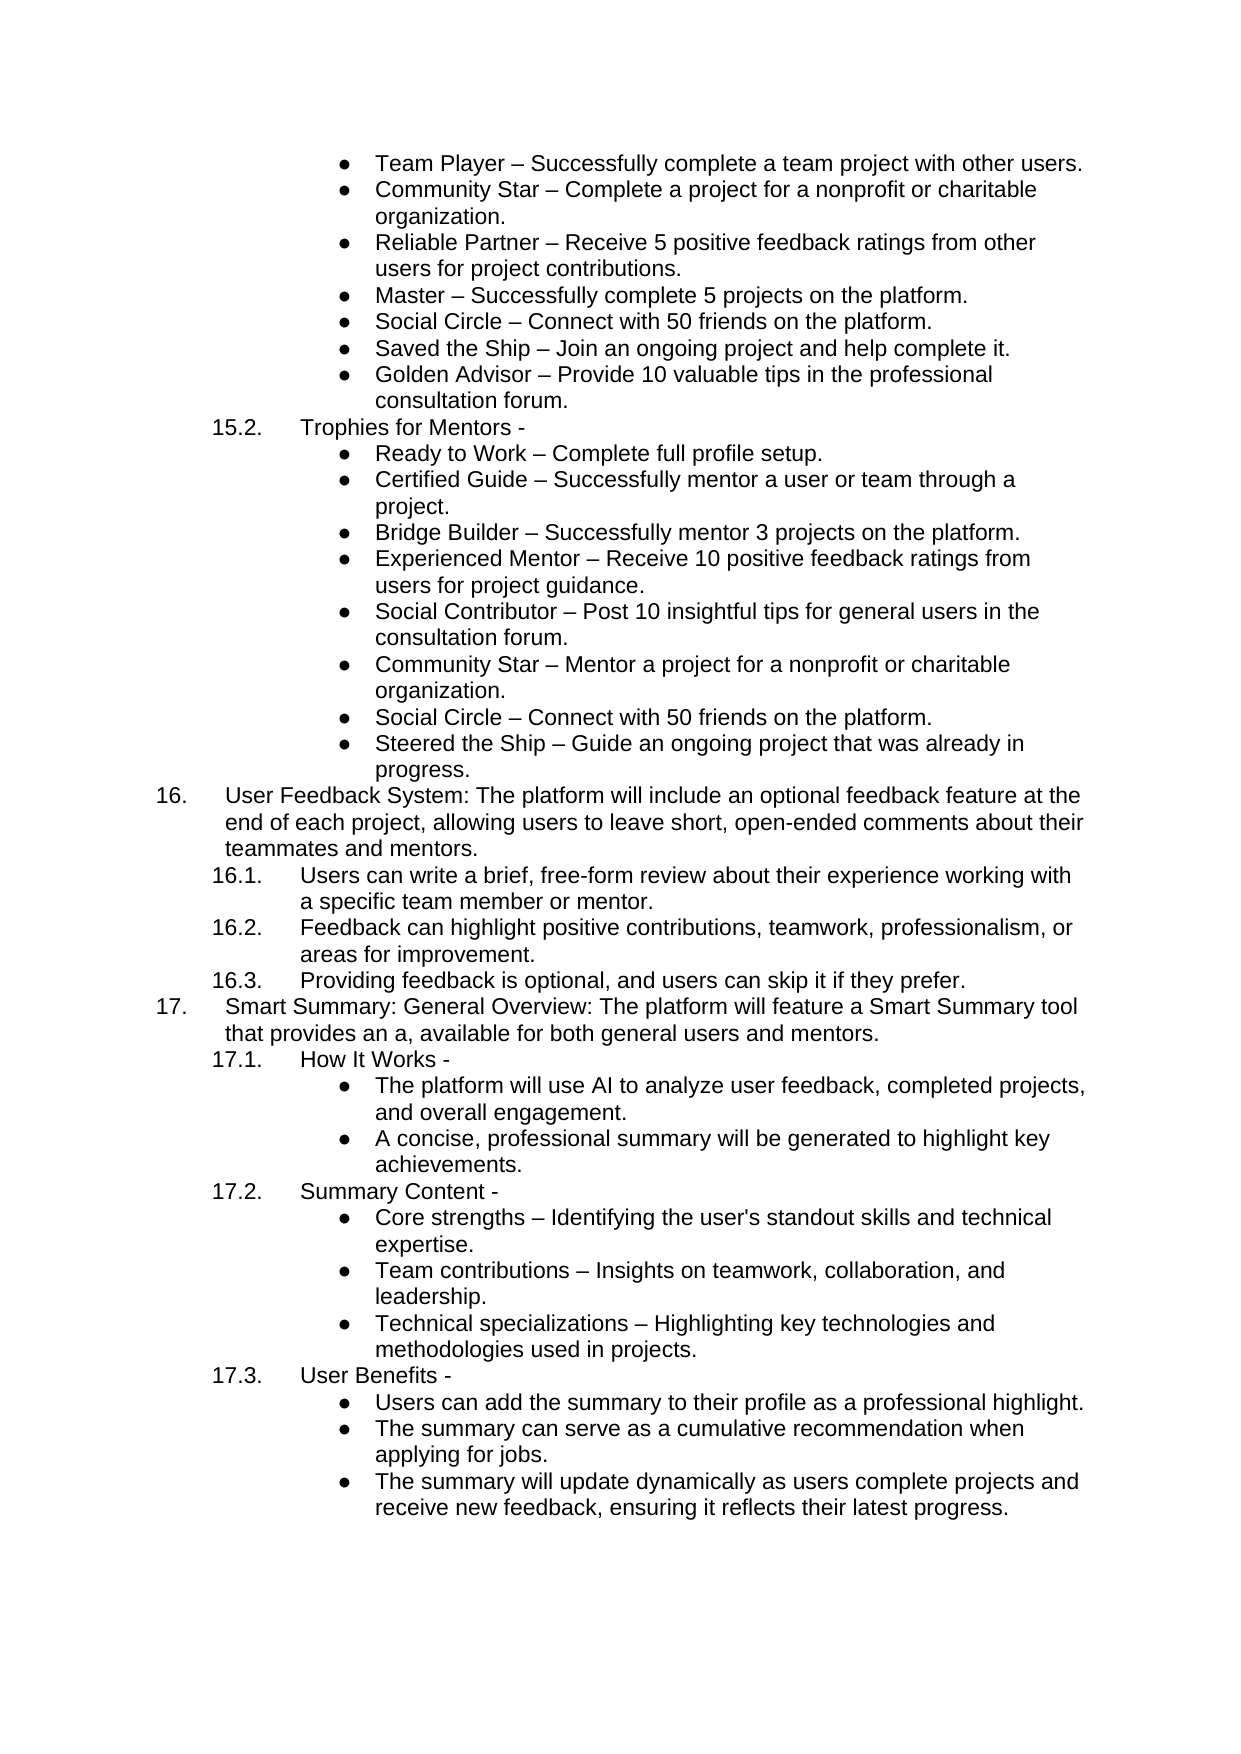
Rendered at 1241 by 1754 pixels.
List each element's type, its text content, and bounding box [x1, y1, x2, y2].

list Team Player – Successfully complete a team project with other users. [337, 150, 1090, 176]
list The platform will use AI to analyze user feedback, completed projects, and overall engagement. [337, 1072, 1090, 1125]
list User Benefits - [262, 1362, 1090, 1389]
list Ready to Work – Complete full profile setup. [337, 440, 1090, 466]
list Golden Advisor – Provide 10 valuable tips in the professional consultation forum. [337, 361, 1090, 413]
list Steered the Ship – Guide an ongoing project that was already in progress. [337, 730, 1090, 782]
list The summary can serve as a cumulative recommendation when applying for jobs. [337, 1415, 1090, 1468]
list Trophies for Mentors - [262, 413, 1090, 440]
list Social Circle – Connect with 50 friends on the platform. [337, 703, 1090, 730]
list User Feedback System: The platform will include an optional feedback feature at the end of each project, allowing users to leave short, open-ended comments about their teammates and mentors. [187, 782, 1090, 862]
list Feedback can highlight positive contributions, teamwork, professionalism, or areas for improvement. [262, 914, 1090, 967]
list Team contributions – Insights on teamwork, collaboration, and leadership. [337, 1257, 1090, 1309]
list The summary will update dynamically as users complete projects and receive new feedback, ensuring it reflects their latest progress. [337, 1468, 1090, 1520]
list Certified Guide – Successfully mentor a user or team through a project. [337, 466, 1090, 519]
list Technical specializations – Highlighting key technologies and methodologies used in projects. [337, 1309, 1090, 1362]
list Saved the Ship – Join an ongoing project and help complete it. [337, 334, 1090, 361]
list Users can write a brief, free-form review about their experience working with a specific team member or mentor. [262, 862, 1090, 914]
list How It Works - [262, 1046, 1090, 1072]
list Providing feedback is optional, and users can skip it if they prefer. [262, 967, 1090, 993]
list Community Star – Mentor a project for a nonprofit or charitable organization. [337, 651, 1090, 703]
list Social Circle – Connect with 50 friends on the platform. [337, 308, 1090, 334]
list Community Star – Complete a project for a nonprofit or charitable organization. [337, 176, 1090, 229]
list Users can add the summary to their profile as a professional highlight. [337, 1389, 1090, 1415]
list Master – Successfully complete 5 projects on the platform. [337, 282, 1090, 308]
list Experienced Mentor – Receive 10 positive feedback ratings from users for project guidance. [337, 545, 1090, 598]
list A concise, professional summary will be generated to highlight key achievements. [337, 1125, 1090, 1178]
list Reliable Partner – Receive 5 positive feedback ratings from other users for project contributions. [337, 229, 1090, 282]
list Core strengths – Identifying the user's standout skills and technical expertise. [337, 1204, 1090, 1257]
list Social Contributor – Post 10 insightful tips for general users in the consultation forum. [337, 598, 1090, 651]
list Bridge Builder – Successfully mentor 3 projects on the platform. [337, 519, 1090, 545]
list Smart Summary: General Overview: The platform will feature a Smart Summary tool that provides an a, available for both general users and mentors. [187, 993, 1090, 1046]
list Summary Content - [262, 1178, 1090, 1204]
